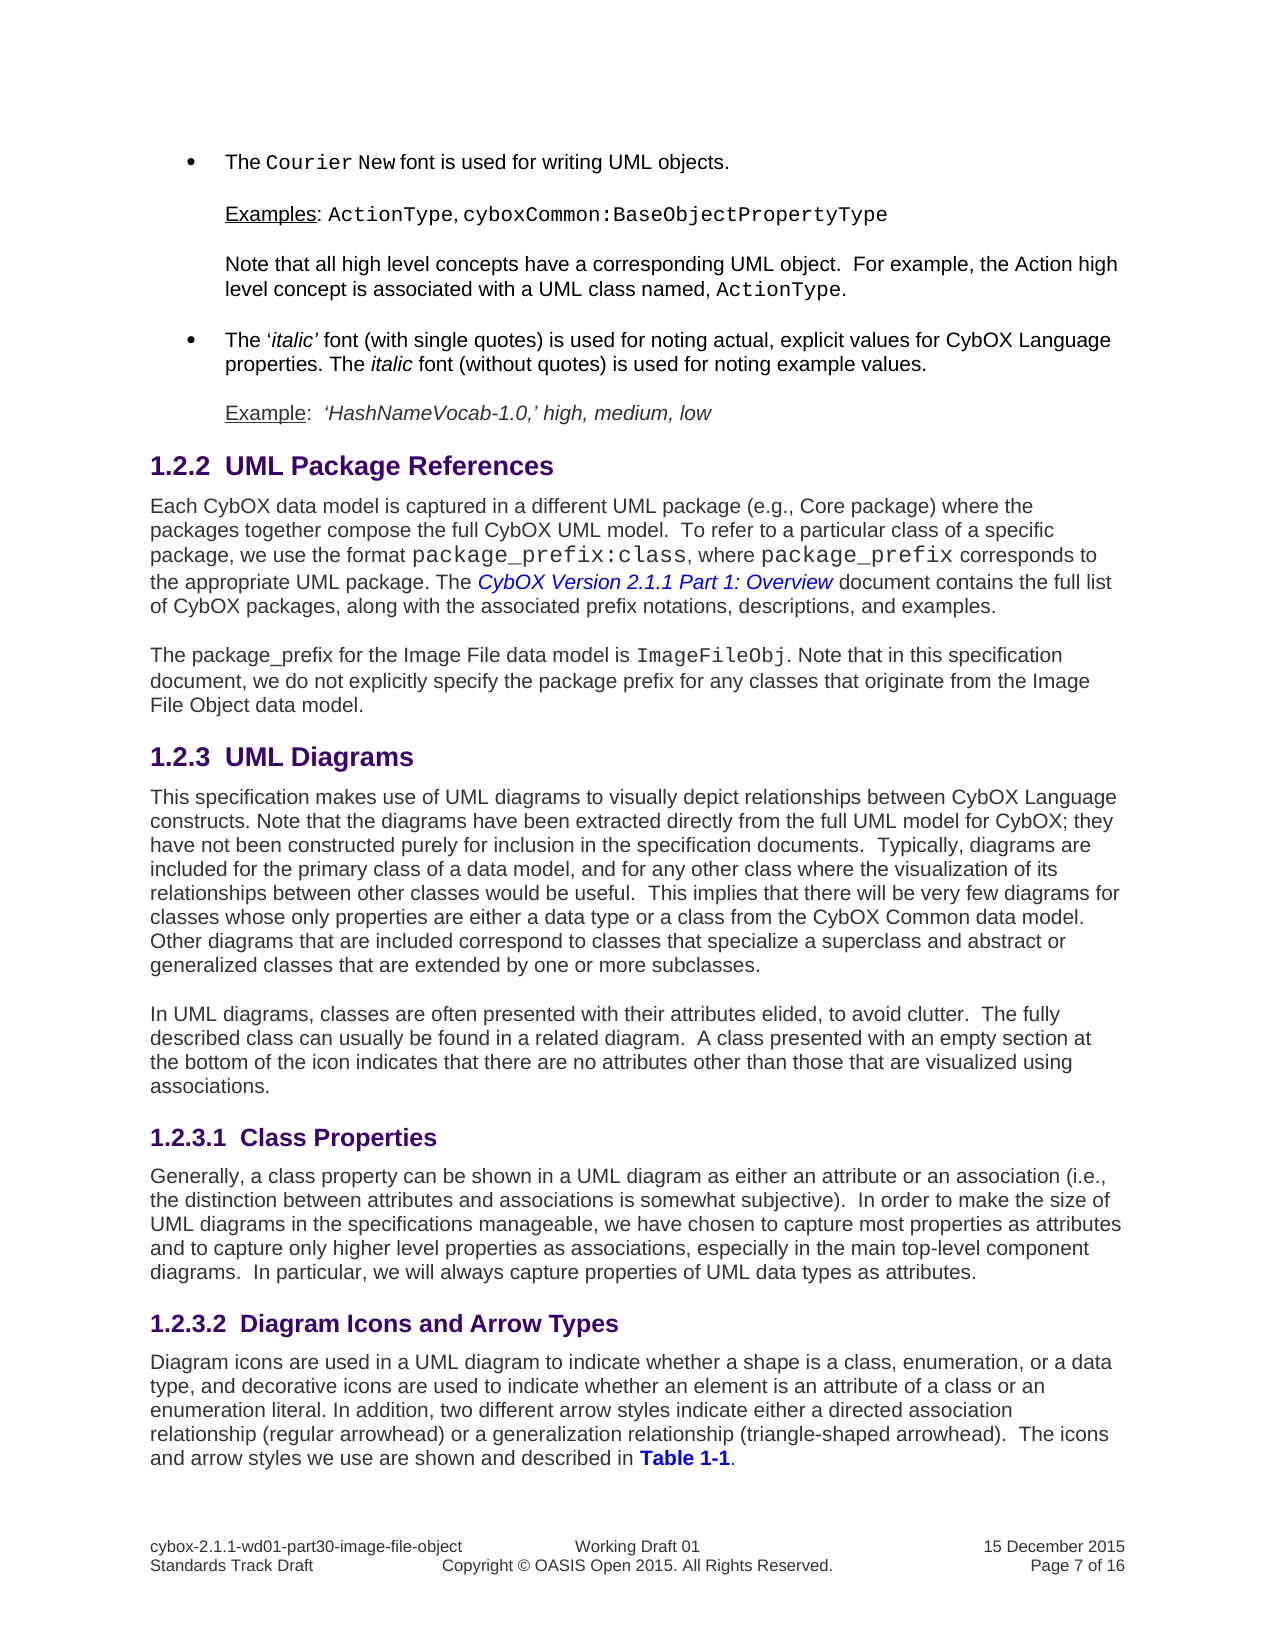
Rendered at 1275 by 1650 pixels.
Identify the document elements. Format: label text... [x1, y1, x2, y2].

text The package_prefix for the Image File data model is ImageFileObj. Note that in this specification document, we do not explicitly specify the package prefix for any classes that originate from the Image File Object data model. [150, 643, 1125, 716]
text Note that all high level concepts have a corresponding UML object. For example, the Action high level concept is associated with a UML class named, ActionType. [225, 252, 1125, 303]
text In UML diagrams, classes are often presented with their attributes elided, to avoid clutter. The fully described class can usually be found in a related diagram. A class presented with an empty section at the bottom of the icon indicates that there are no attributes other than those that are visualized using associations. [150, 1002, 1125, 1098]
subtitle UML Package References [150, 450, 1125, 481]
subtitle Diagram Icons and Arrow Types [150, 1309, 1125, 1337]
subtitle UML Diagrams [150, 741, 1125, 773]
list The Courier New font is used for writing UML objects. [187, 150, 1125, 176]
text Each CybOX data model is captured in a different UML package (e.g., Core package) where the packages together compose the full CybOX UML model. To refer to a particular class of a specific package, we use the format package_prefix:class, where package_prefix corresponds to the appropriate UML package. The CybOX Version 2.1.1 Part 1: Overview document contains the full list of CybOX packages, along with the associated prefix notations, descriptions, and examples. [150, 493, 1125, 618]
subtitle Class Properties [150, 1123, 1125, 1151]
text Generally, a class property can be shown in a UML diagram as either an attribute or an association (i.e., the distinction between attributes and associations is somewhat subjective). In order to make the size of UML diagrams in the specifications manageable, we have chosen to capture most properties as attributes and to capture only higher level properties as associations, especially in the main top-level component diagrams. In particular, we will always capture properties of UML data types as attributes. [150, 1164, 1125, 1284]
list The ‘italic’ font (with single quotes) is used for noting actual, explicit values for CybOX Language properties. The italic font (without quotes) is used for noting example values. [187, 328, 1125, 376]
text Examples: ActionType, cyboxCommon:BaseObjectPropertyType [225, 201, 1125, 227]
text Example: ‘HashNameVocab-1.0,’ high, medium, low [225, 401, 1125, 425]
text This specification makes use of UML diagrams to visually depict relationships between CybOX Language constructs. Note that the diagrams have been extracted directly from the full UML model for CybOX; they have not been constructed purely for inclusion in the specification documents. Typically, diagrams are included for the primary class of a data model, and for any other class where the visualization of its relationships between other classes would be useful. This implies that there will be very few diagrams for classes whose only properties are either a data type or a class from the CybOX Common data model. Other diagrams that are included correspond to classes that specialize a superclass and abstract or generalized classes that are extended by one or more subclasses. [150, 785, 1125, 977]
